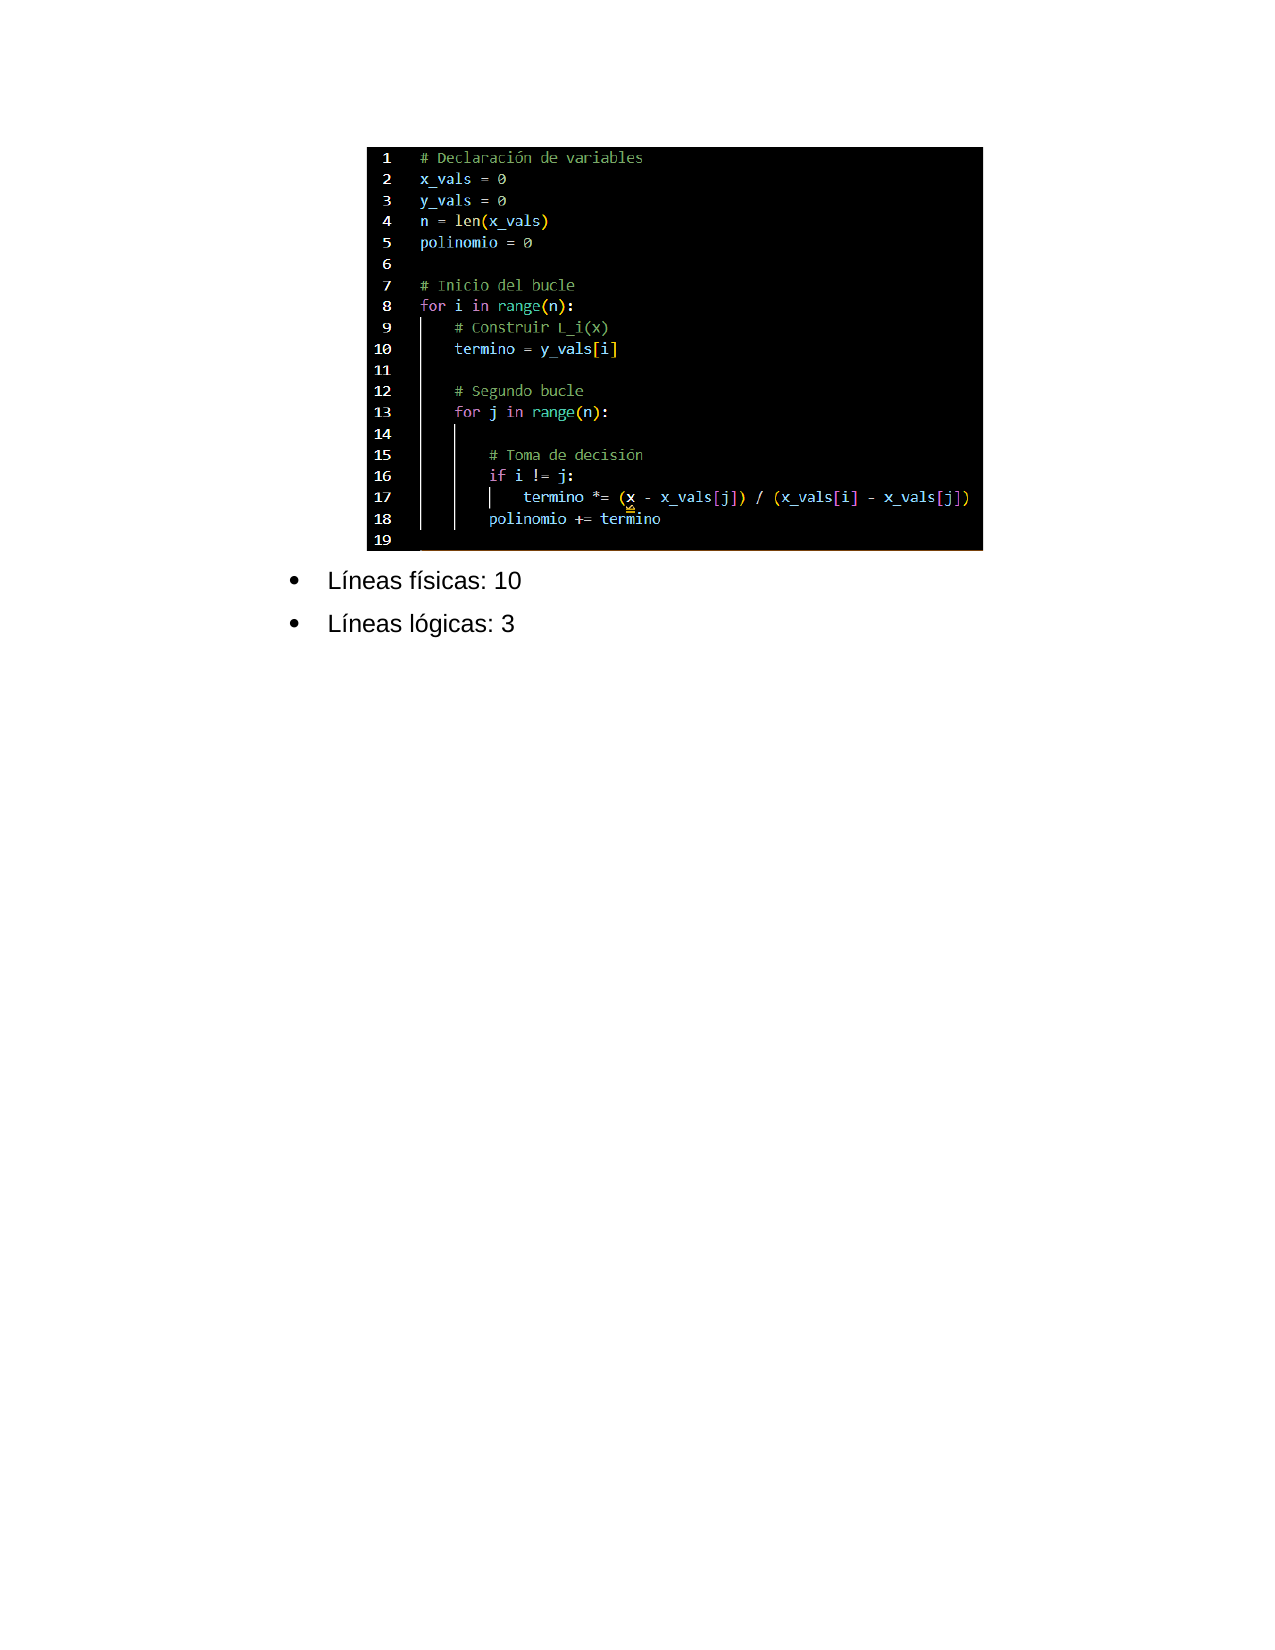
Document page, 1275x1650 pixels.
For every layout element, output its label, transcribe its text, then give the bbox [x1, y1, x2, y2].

list Líneas lógicas: 3 [290, 609, 1098, 638]
picture [366, 147, 984, 551]
list Líneas físicas: 10 [290, 566, 1098, 594]
